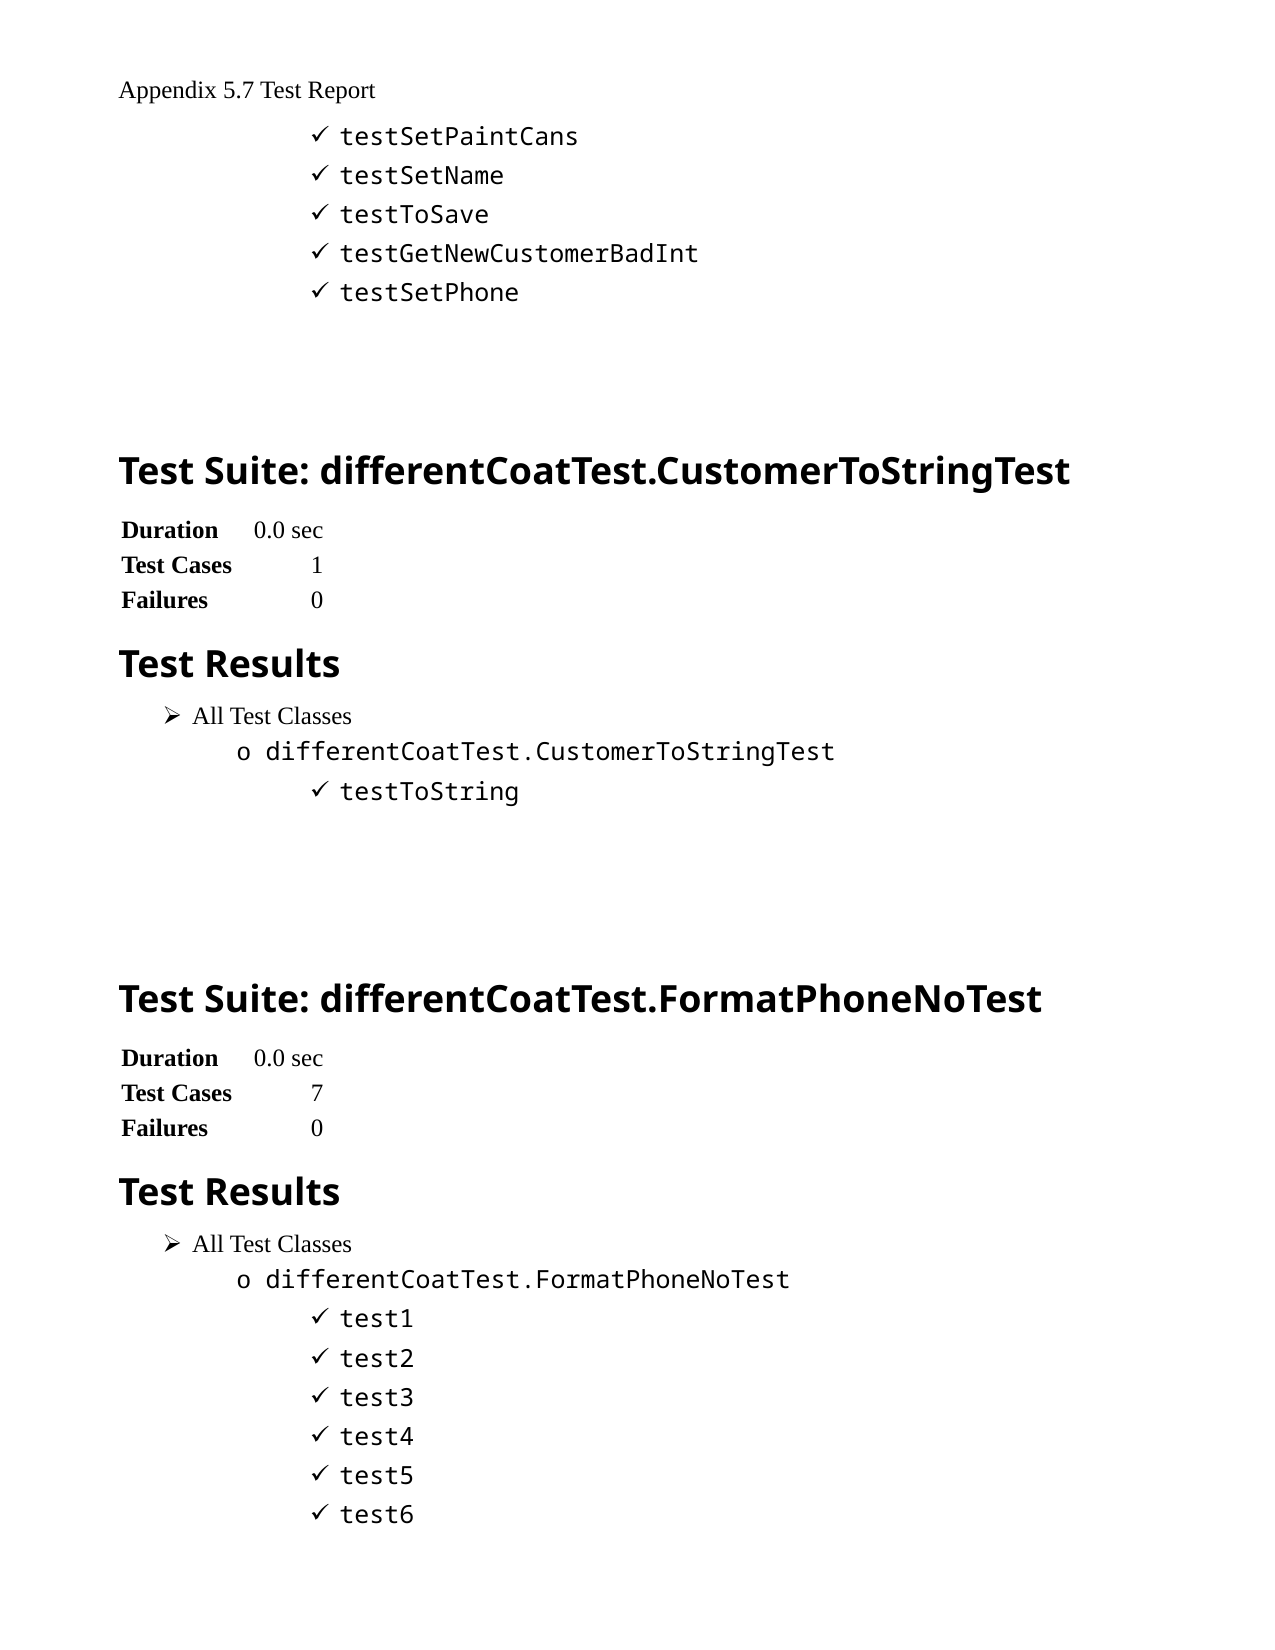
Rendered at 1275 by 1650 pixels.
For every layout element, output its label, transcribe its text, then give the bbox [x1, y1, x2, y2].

table_header Duration [118, 1041, 241, 1075]
list testToSave [309, 196, 1157, 231]
list testToString [309, 773, 1157, 807]
list test1 [309, 1301, 1157, 1335]
subtitle Test Results [118, 637, 1157, 688]
list testGetNewCustomerBadInt [309, 236, 1157, 270]
table_cell Test Cases [118, 547, 241, 582]
list test2 [309, 1340, 1157, 1374]
list differentCoatTest.CustomerToStringTest [236, 734, 1157, 768]
subtitle Test Suite: differentCoatTest.CustomerToStringTest [118, 444, 1157, 495]
list differentCoatTest.FormatPhoneNoTest [236, 1262, 1157, 1296]
table_header Duration [118, 513, 241, 547]
table_cell 7 [241, 1075, 326, 1110]
list test5 [309, 1458, 1157, 1492]
list testSetPaintCans [309, 118, 1157, 152]
table_cell 0 [241, 1110, 326, 1144]
table_header 0.0 sec [241, 1041, 326, 1075]
table_cell 1 [241, 547, 326, 582]
table_cell Failures [118, 582, 241, 616]
subtitle Test Suite: differentCoatTest.FormatPhoneNoTest [118, 972, 1157, 1023]
subtitle Test Results [118, 1165, 1157, 1216]
list testSetPhone [309, 275, 1157, 309]
list testSetName [309, 157, 1157, 191]
table_cell 0 [241, 582, 326, 616]
list All Test Classes [162, 701, 1157, 729]
list test3 [309, 1379, 1157, 1413]
table_cell Test Cases [118, 1075, 241, 1110]
table_header 0.0 sec [241, 513, 326, 547]
table_cell Failures [118, 1110, 241, 1144]
list test6 [309, 1497, 1157, 1531]
list All Test Classes [162, 1229, 1157, 1257]
list test4 [309, 1418, 1157, 1453]
